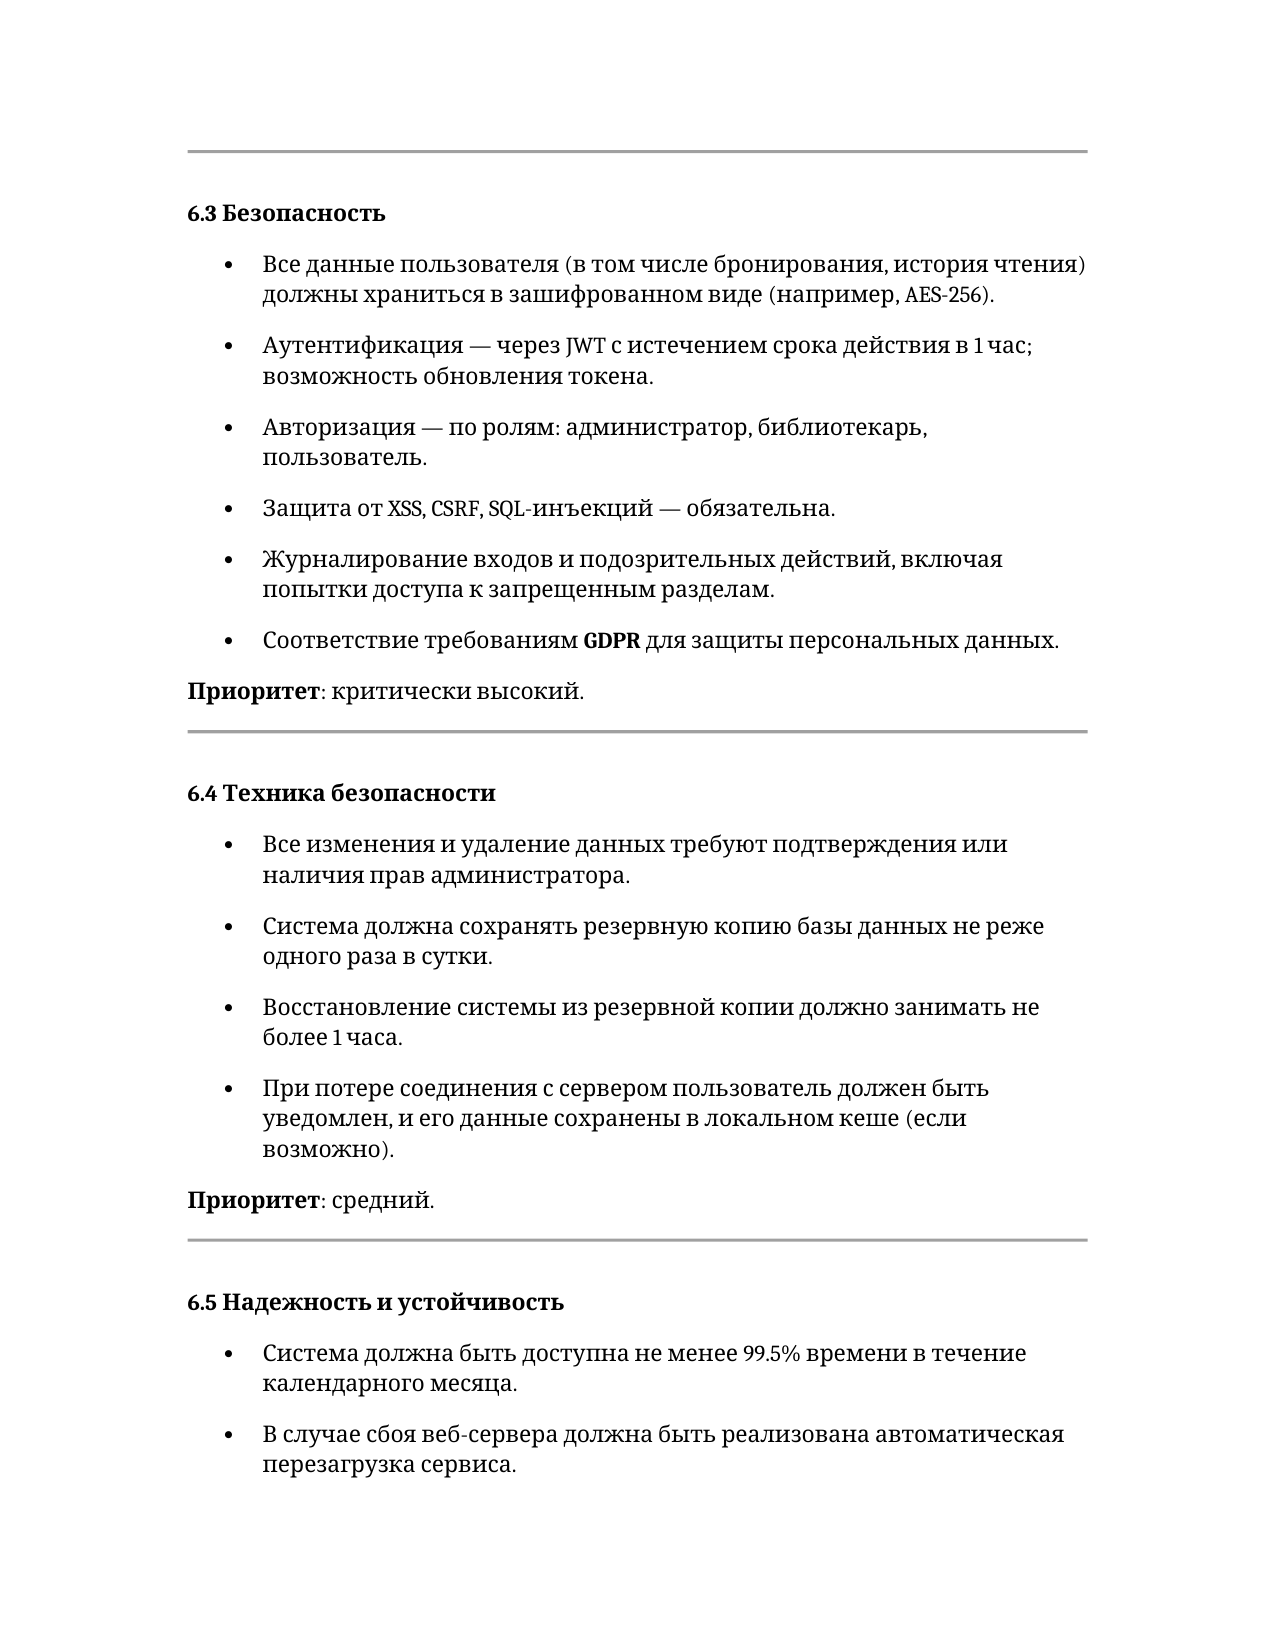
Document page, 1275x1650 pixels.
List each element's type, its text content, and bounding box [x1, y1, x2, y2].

list В случае сбоя веб-сервера должна быть реализована автоматическая перезагрузка сервиса. [225, 1422, 1087, 1478]
text 6.3 Безопасность [187, 201, 1087, 227]
list Все изменения и удаление данных требуют подтверждения или наличия прав администратора. [225, 832, 1087, 889]
text Приоритет: критически высокий. [187, 679, 1087, 706]
text 6.4 Техника безопасности [187, 781, 1087, 808]
text 6.5 Надежность и устойчивость [187, 1289, 1087, 1316]
list Соответствие требованиям GDPR для защиты персональных данных. [225, 628, 1087, 654]
list Авторизация — по ролям: администратор, библиотекарь, пользователь. [225, 414, 1087, 471]
list Аутентификация — через JWT с истечением срока действия в 1 час; возможность обновления токена. [225, 333, 1087, 390]
text Приоритет: средний. [187, 1187, 1087, 1214]
list Восстановление системы из резервной копии должно занимать не более 1 часа. [225, 995, 1087, 1051]
list Система должна быть доступна не менее 99.5% времени в течение календарного месяца. [225, 1341, 1087, 1397]
list Защита от XSS, CSRF, SQL-инъекций — обязательна. [225, 496, 1087, 522]
list Все данные пользователя (в том числе бронирования, история чтения) должны храниться в зашифрованном виде (например, AES-256). [225, 252, 1087, 309]
list При потере соединения с сервером пользователь должен быть уведомлен, и его данные сохранены в локальном кеше (если возможно). [225, 1076, 1087, 1163]
list Журналирование входов и подозрительных действий, включая попытки доступа к запрещенным разделам. [225, 547, 1087, 603]
list Система должна сохранять резервную копию базы данных не реже одного раза в сутки. [225, 913, 1087, 970]
